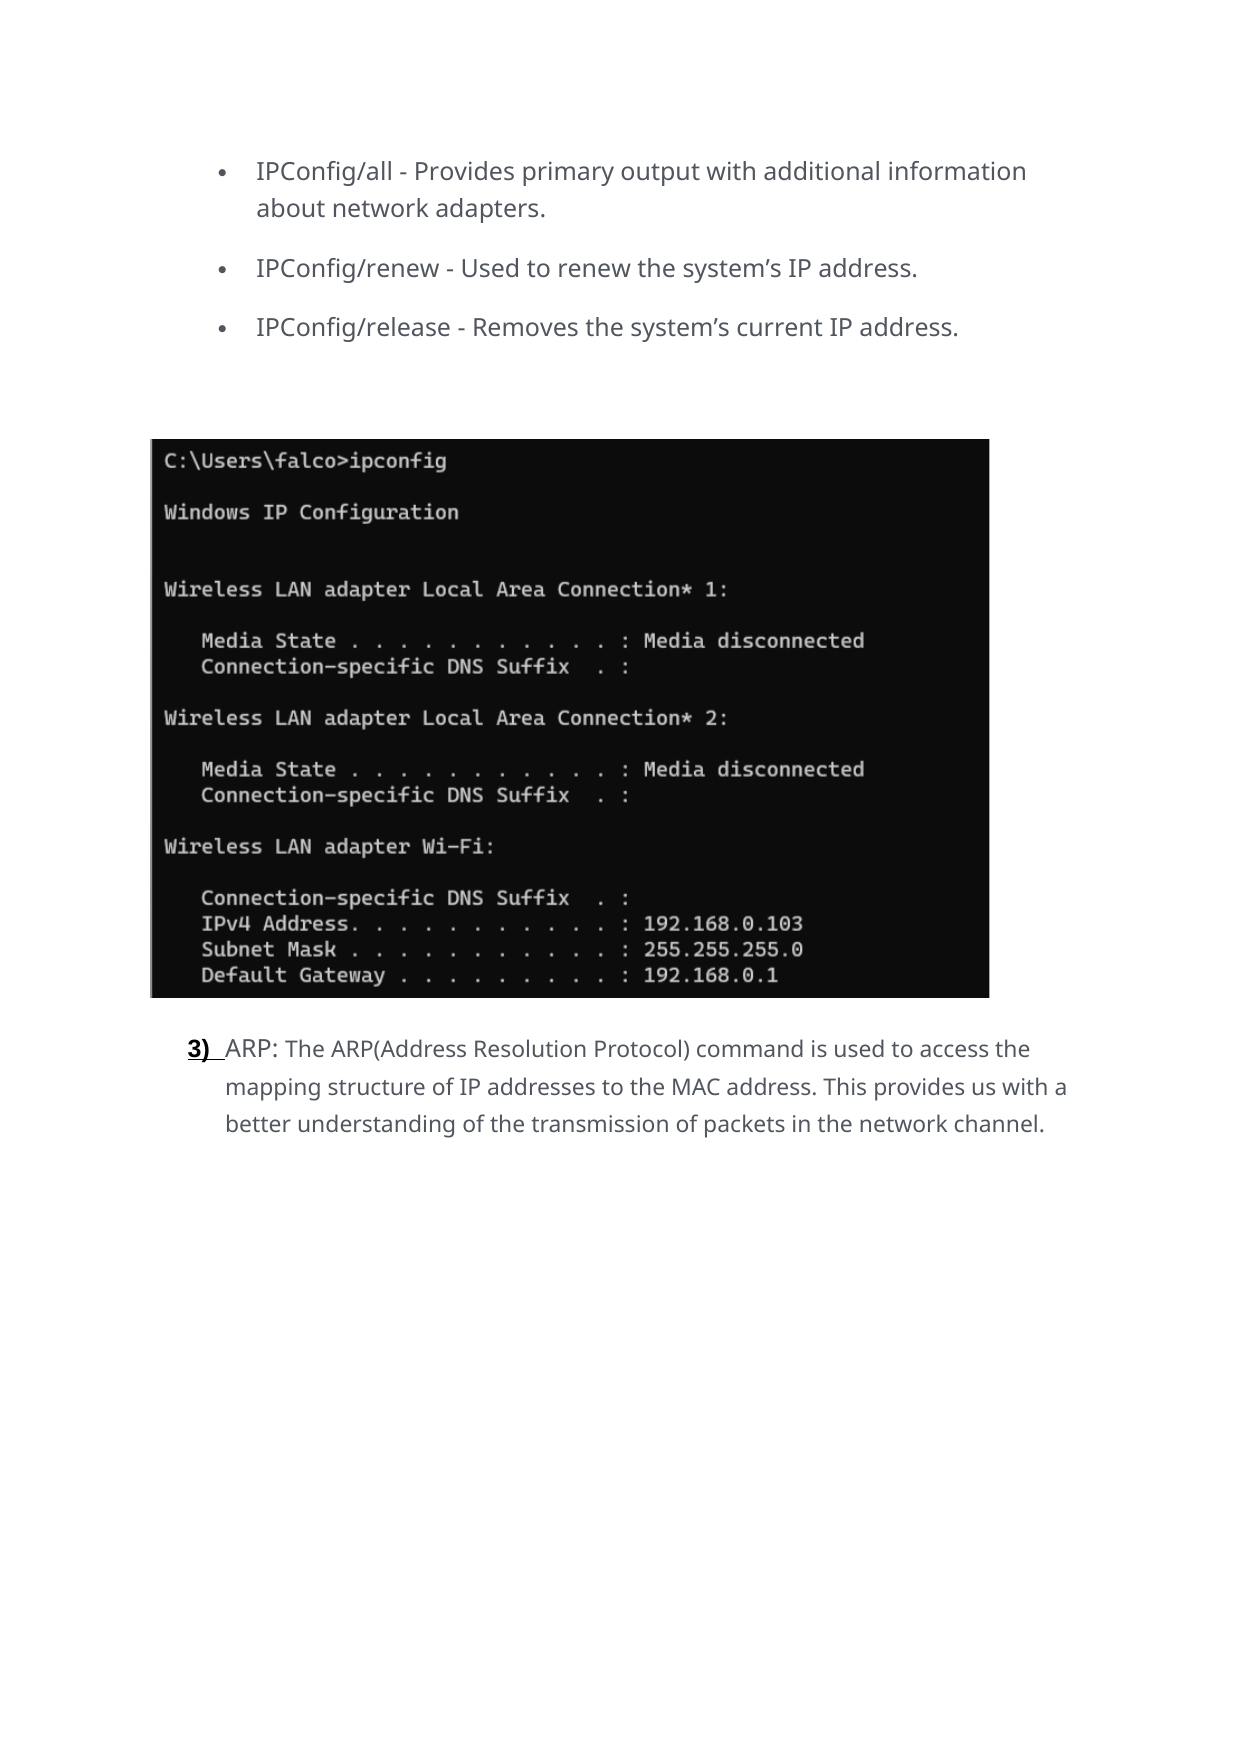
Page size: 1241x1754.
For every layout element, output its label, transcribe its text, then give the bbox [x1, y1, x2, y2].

list IPConfig/renew - Used to renew the system’s IP address. [219, 247, 1090, 284]
picture [150, 439, 990, 998]
list ARP: The ARP(Address Resolution Protocol) command is used to access the mapping structure of IP addresses to the MAC address. This provides us with a better understanding of the transmission of packets in the network channel. [187, 1027, 1090, 1139]
list IPConfig/all - Provides primary output with additional information about network adapters. [219, 150, 1090, 225]
list IPConfig/release - Removes the system’s current IP address. [219, 306, 1090, 344]
